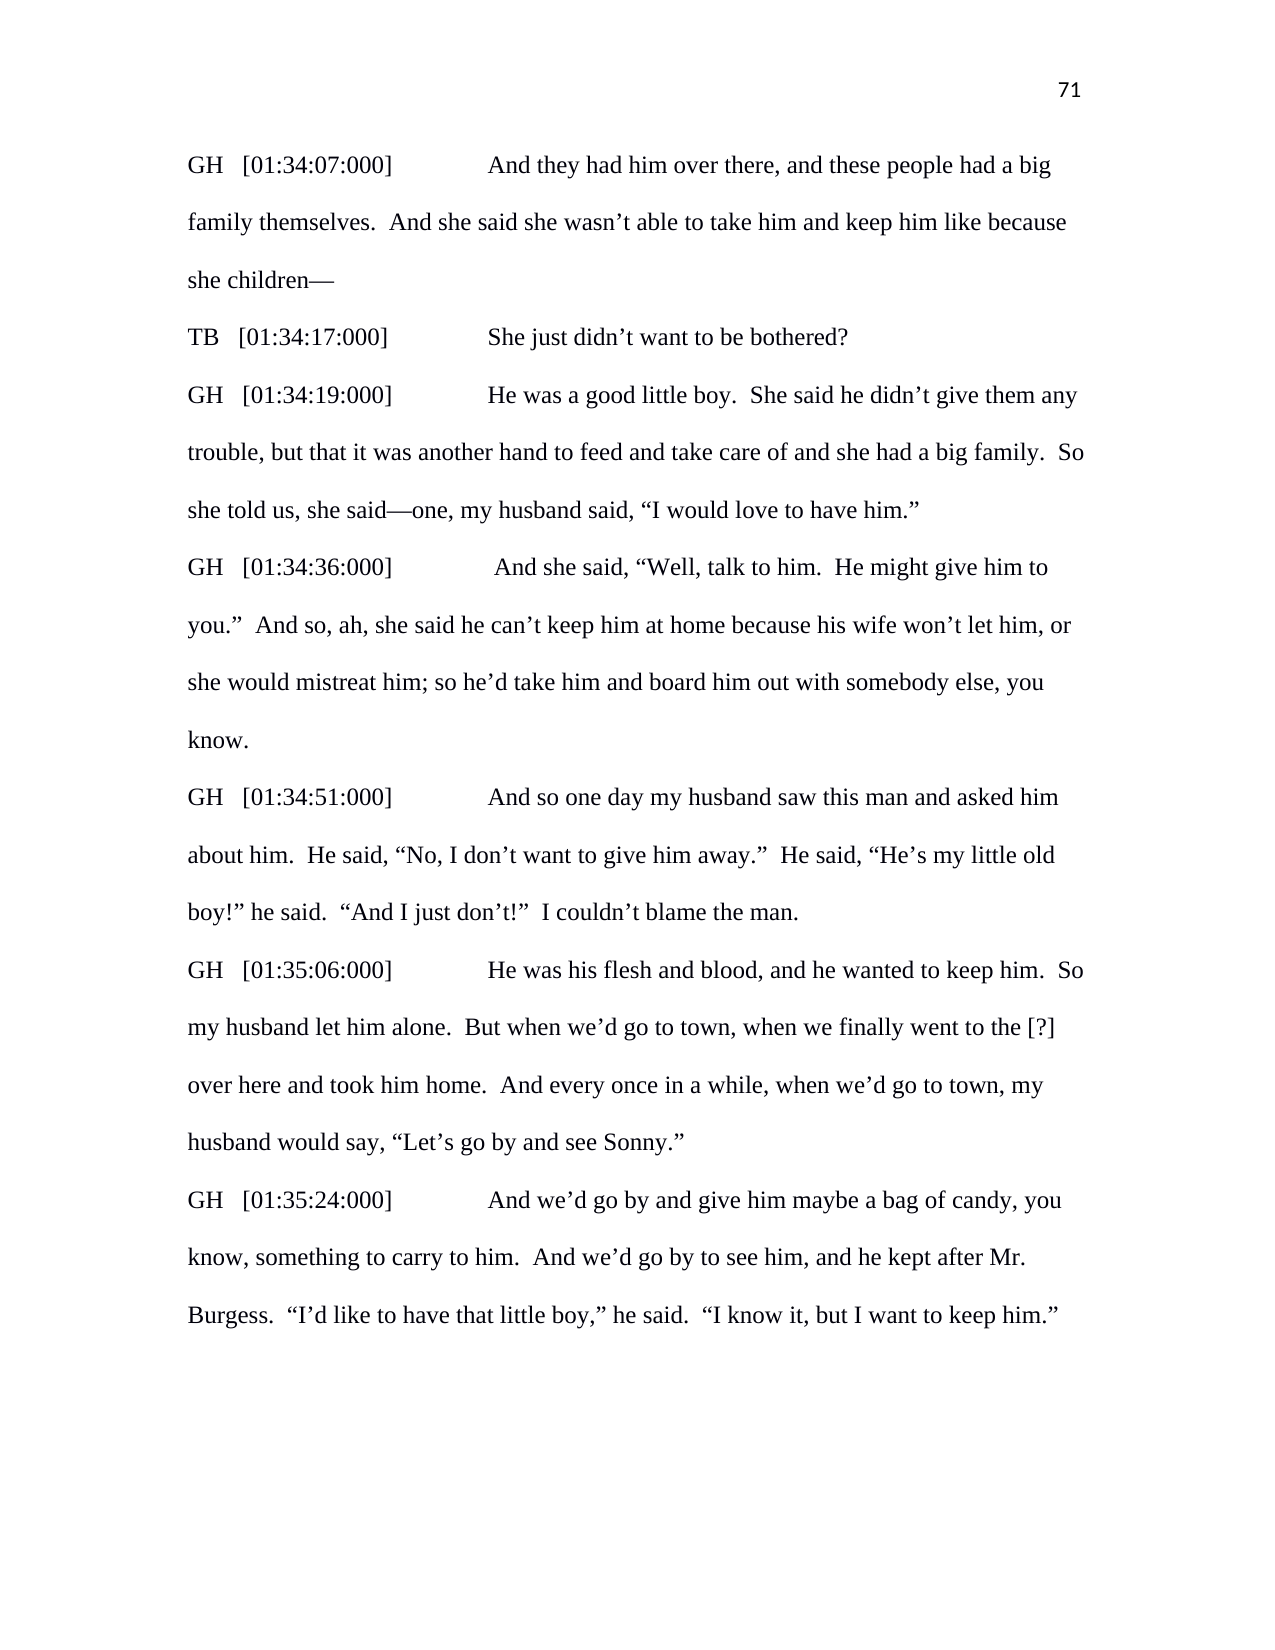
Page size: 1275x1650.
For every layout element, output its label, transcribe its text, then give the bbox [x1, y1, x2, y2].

text GH [01:34:19:000] He was a good little boy. She said he didn’t give them any trouble, but that it was another hand to feed and take care of and she had a big family. So she told us, she said—one, my husband said, “I would love to have him.” [187, 380, 1087, 524]
text TB [01:34:17:000] She just didn’t want to be bothered? [187, 322, 1087, 351]
text GH [01:34:51:000] And so one day my husband saw this man and asked him about him. He said, “No, I don’t want to give him away.” He said, “He’s my little old boy!” he said. “And I just don’t!” I couldn’t blame the man. [187, 782, 1087, 926]
text GH [01:34:36:000] And she said, “Well, talk to him. He might give him to you.” And so, ah, she said he can’t keep him at home because his wife won’t let him, or she would mistreat him; so he’d take him and board him out with somebody else, you know. [187, 552, 1087, 754]
text GH [01:35:24:000] And we’d go by and give him maybe a bag of candy, you know, something to carry to him. And we’d go by to see him, and he kept after Mr. Burgess. “I’d like to have that little boy,” he said. “I know it, but I want to keep him.” [187, 1185, 1087, 1329]
text GH [01:35:06:000] He was his flesh and blood, and he wanted to keep him. So my husband let him alone. But when we’d go to town, when we finally went to the [?] over here and took him home. And every once in a while, when we’d go to town, my husband would say, “Let’s go by and see Sonny.” [187, 955, 1087, 1156]
text GH [01:34:07:000] And they had him over there, and these people had a big family themselves. And she said she wasn’t able to take him and keep him like because she children— [187, 150, 1087, 294]
